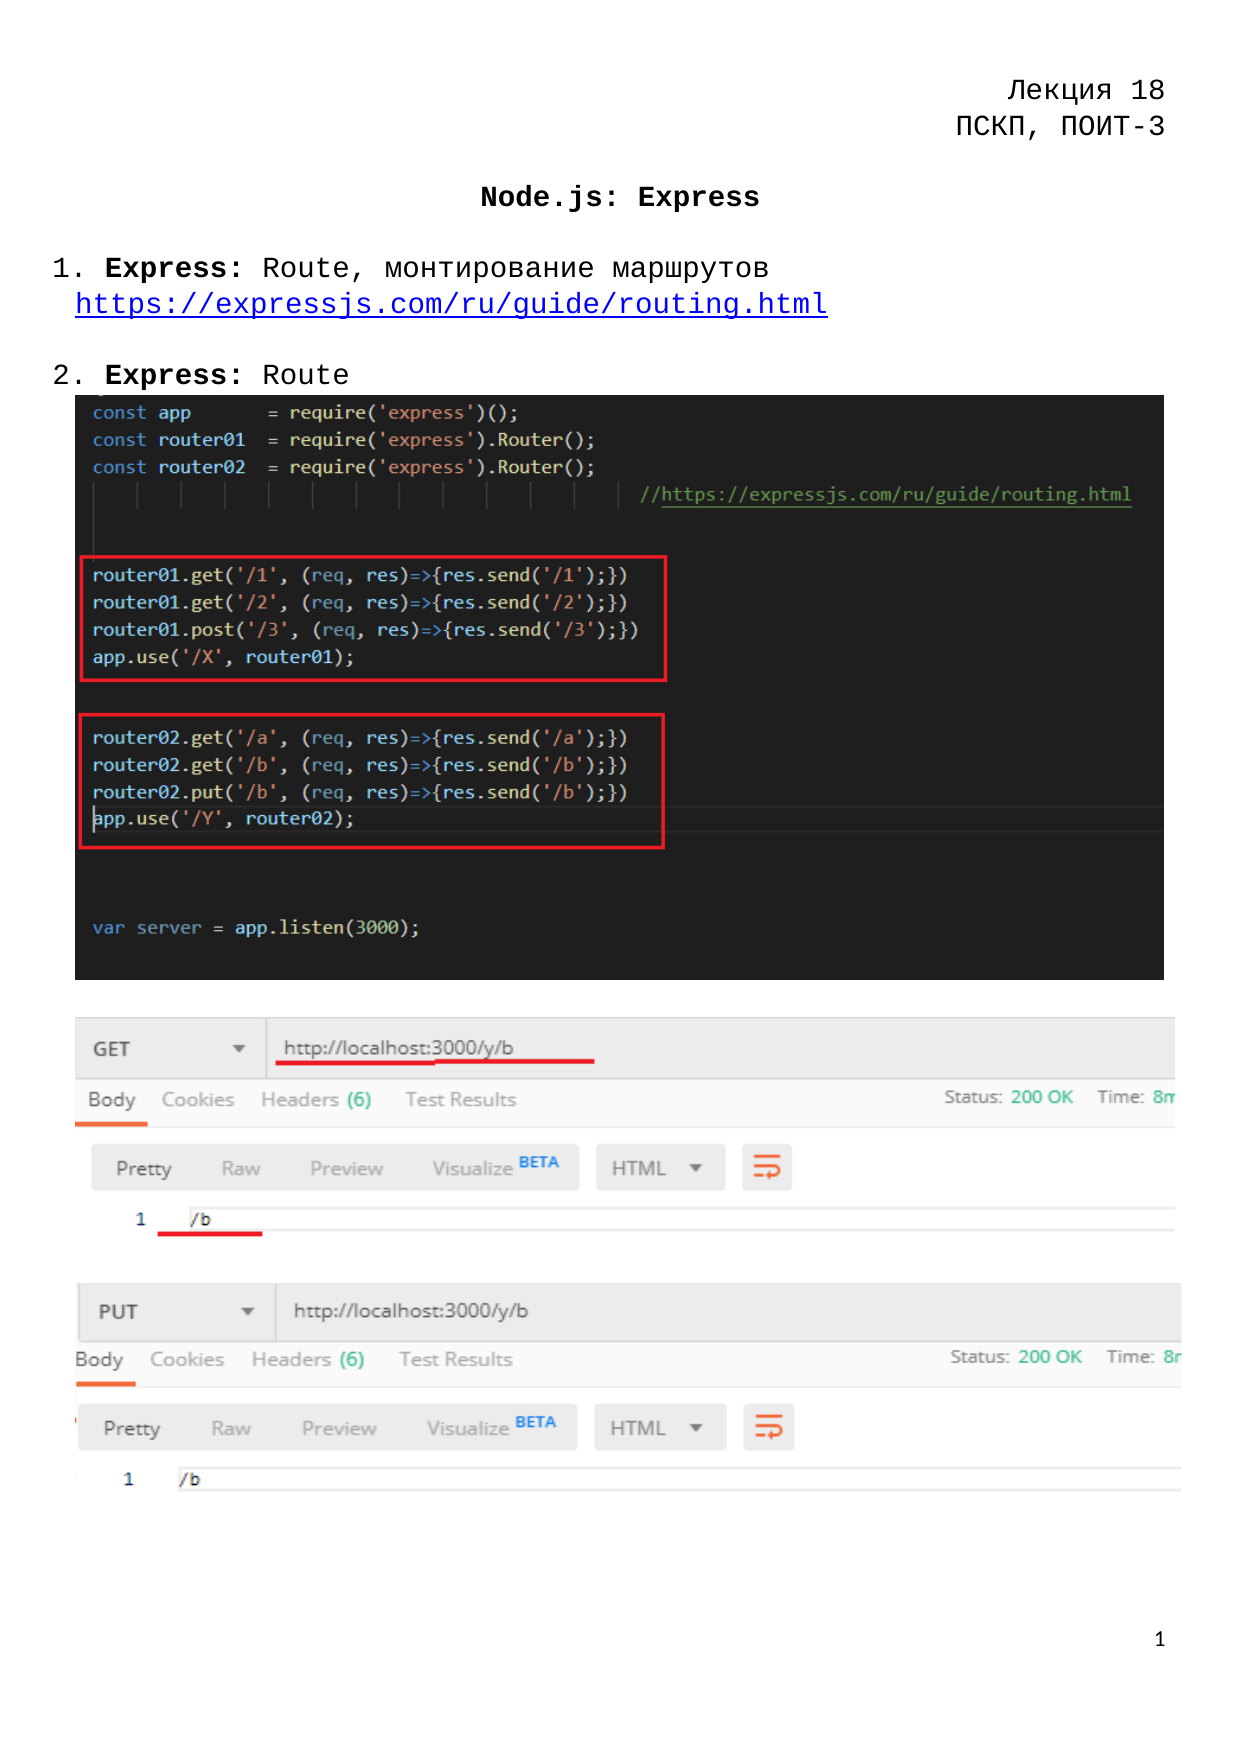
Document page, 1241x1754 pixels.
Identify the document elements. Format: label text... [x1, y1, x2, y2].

list https://expressjs.com/ru/guide/routing.html [75, 289, 1165, 322]
text Лекция 18 [75, 75, 1165, 108]
picture [75, 1283, 1182, 1495]
list Express: Route [104, 360, 1165, 393]
list Express: Route, монтирование маршрутов [104, 253, 1165, 286]
text Node.js: Express [75, 182, 1165, 215]
picture [75, 395, 1164, 980]
picture [75, 1017, 1175, 1246]
text ПСКП, ПОИТ-3 [75, 111, 1165, 144]
